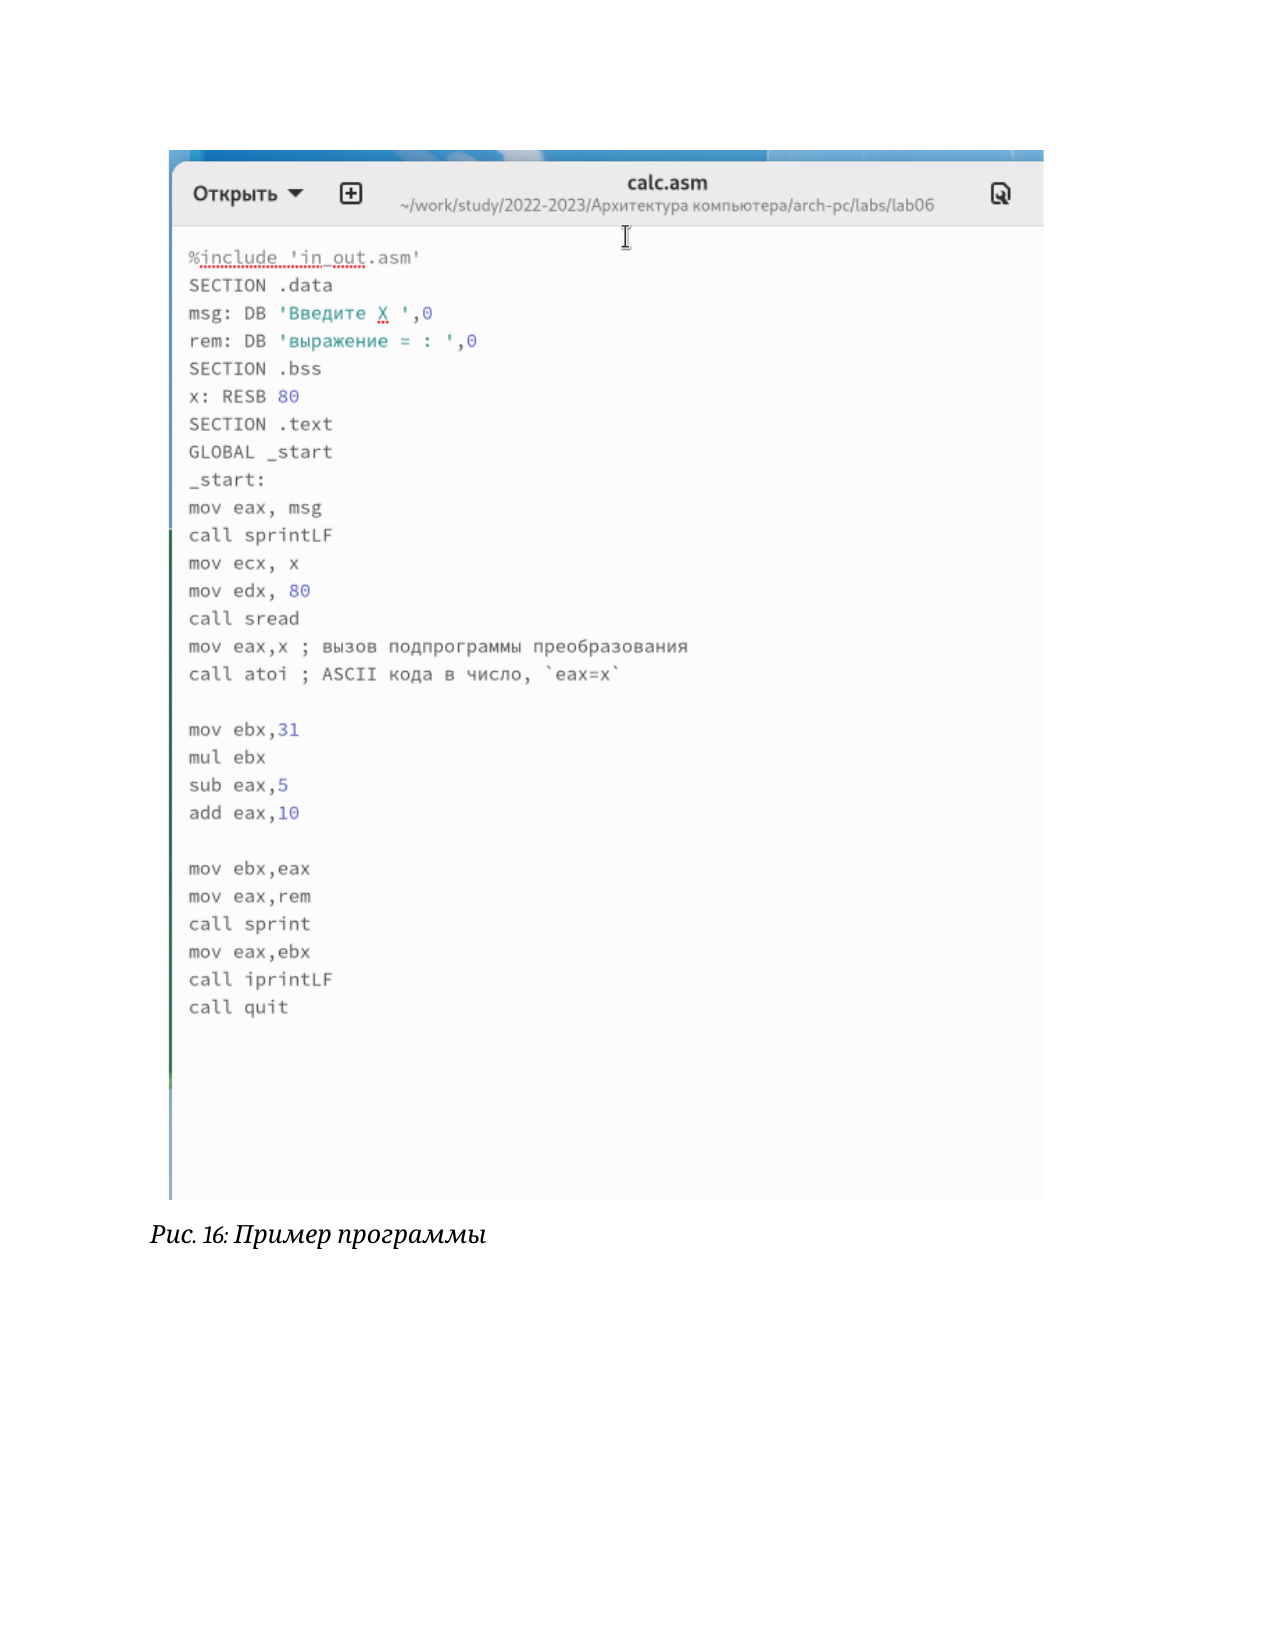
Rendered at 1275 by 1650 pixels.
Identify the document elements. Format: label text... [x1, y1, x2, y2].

picture [168, 150, 1044, 1200]
text Рис. 16: Пример программы [150, 1221, 1125, 1249]
